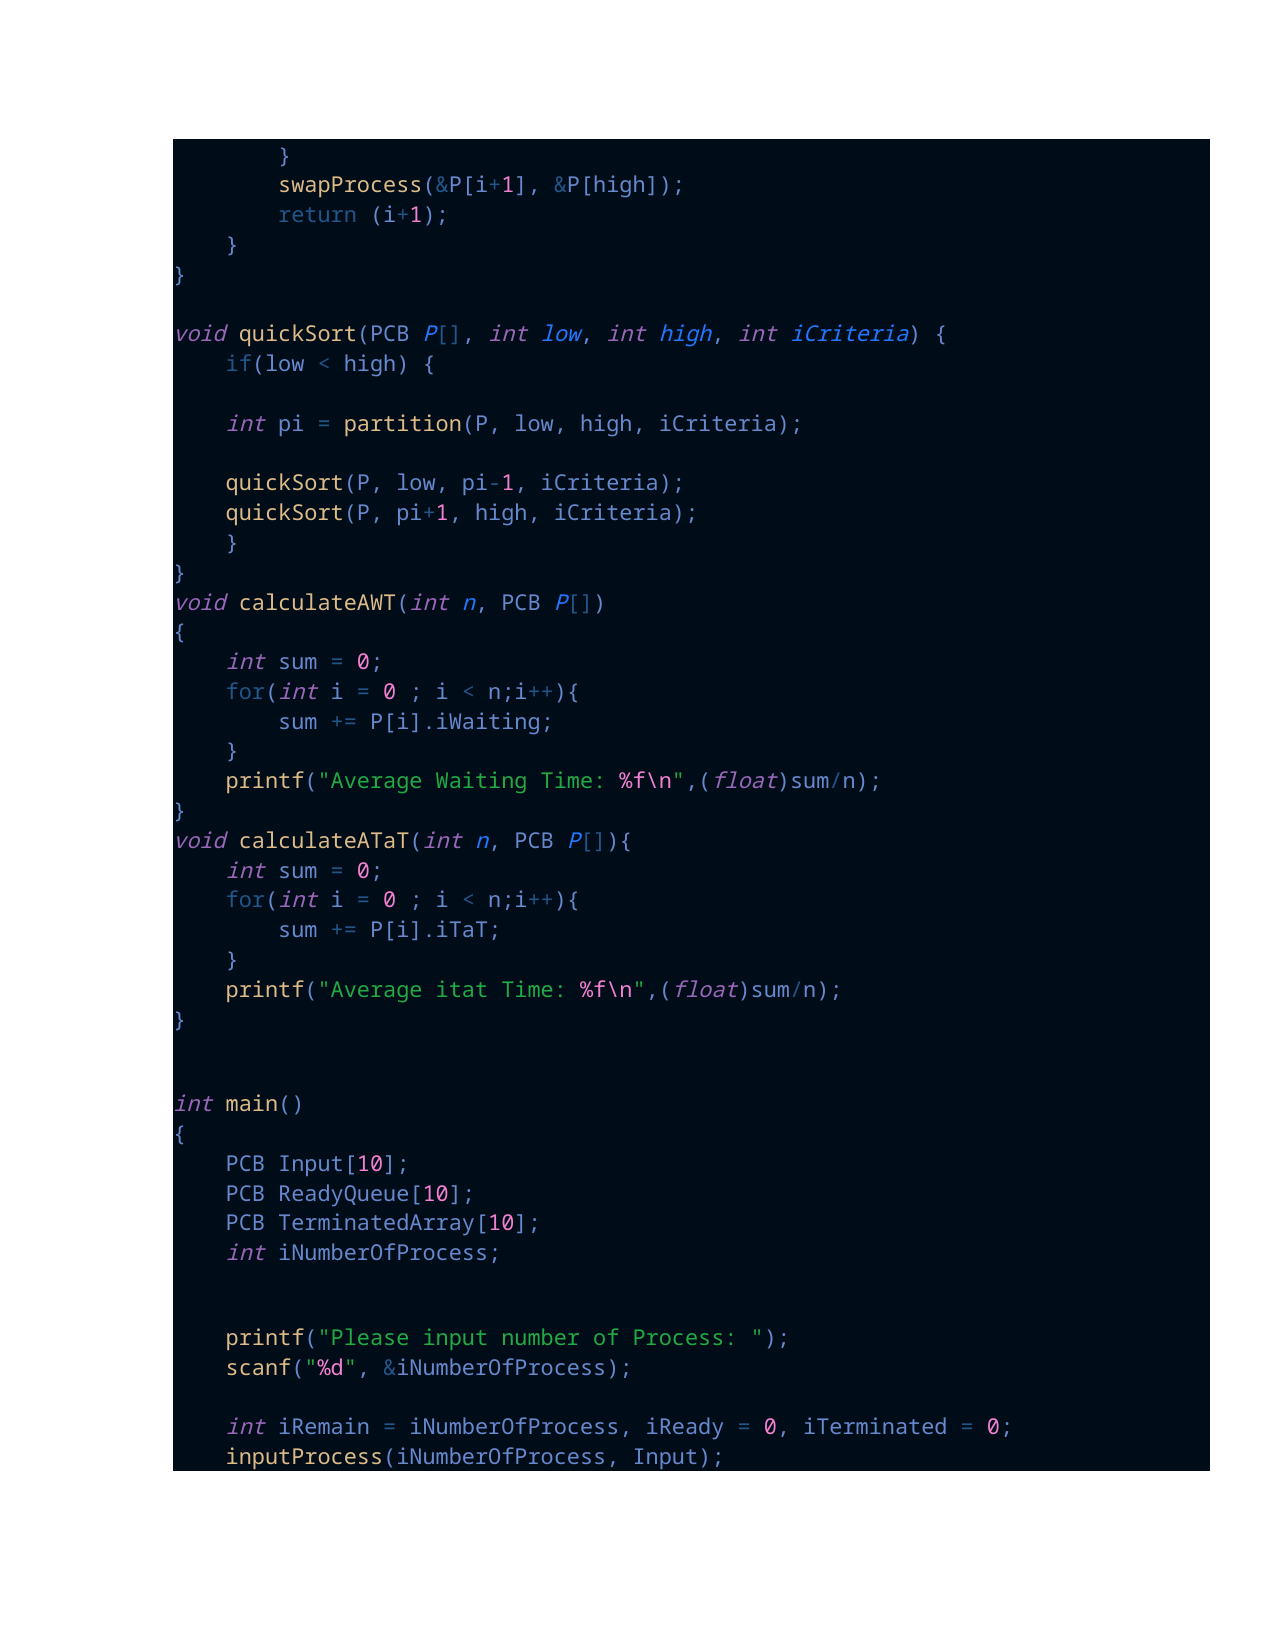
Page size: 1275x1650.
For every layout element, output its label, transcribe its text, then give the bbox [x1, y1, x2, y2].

text void calculateAWT(int n, PCB P[]) [173, 586, 1210, 616]
text { [173, 616, 1210, 646]
text PCB ReadyQueue[10]; [173, 1177, 1210, 1207]
text int main() [173, 1088, 1210, 1118]
text int sum = 0; [173, 646, 1210, 676]
text int pi = partition(P, low, high, iCriteria); [173, 408, 1210, 437]
text int sum = 0; [173, 854, 1210, 884]
text void quickSort(PCB P[], int low, int high, int iCriteria) { [173, 318, 1210, 348]
text printf("Average itat Time: %f\n",(float)sum/n); [173, 974, 1210, 1003]
text } [173, 259, 1210, 288]
text quickSort(P, pi+1, high, iCriteria); [173, 497, 1210, 527]
text } [173, 557, 1210, 586]
text } [173, 795, 1210, 825]
text int iNumberOfProcess; [173, 1237, 1210, 1267]
text swapProcess(&P[i+1], &P[high]); [173, 169, 1210, 199]
text } [173, 139, 1210, 169]
text quickSort(P, low, pi-1, iCriteria); [173, 467, 1210, 497]
text sum += P[i].iTaT; [173, 914, 1210, 944]
text if(low < high) { [173, 348, 1210, 378]
text sum += P[i].iWaiting; [173, 706, 1210, 735]
text inputProcess(iNumberOfProcess, Input); [173, 1441, 1210, 1471]
text } [173, 229, 1210, 259]
text { [173, 1118, 1210, 1148]
text void calculateATaT(int n, PCB P[]){ [173, 825, 1210, 854]
text for(int i = 0 ; i < n;i++){ [173, 676, 1210, 706]
text for(int i = 0 ; i < n;i++){ [173, 884, 1210, 914]
text PCB TerminatedArray[10]; [173, 1207, 1210, 1237]
text } [173, 1003, 1210, 1033]
text return (i+1); [173, 199, 1210, 229]
text } [173, 735, 1210, 765]
text PCB Input[10]; [173, 1148, 1210, 1177]
text } [173, 944, 1210, 974]
text printf("Please input number of Process: "); [173, 1322, 1210, 1351]
text int iRemain = iNumberOfProcess, iReady = 0, iTerminated = 0; [173, 1411, 1210, 1441]
text } [173, 527, 1210, 557]
text scanf("%d", &iNumberOfProcess); [173, 1351, 1210, 1381]
text printf("Average Waiting Time: %f\n",(float)sum/n); [173, 765, 1210, 795]
